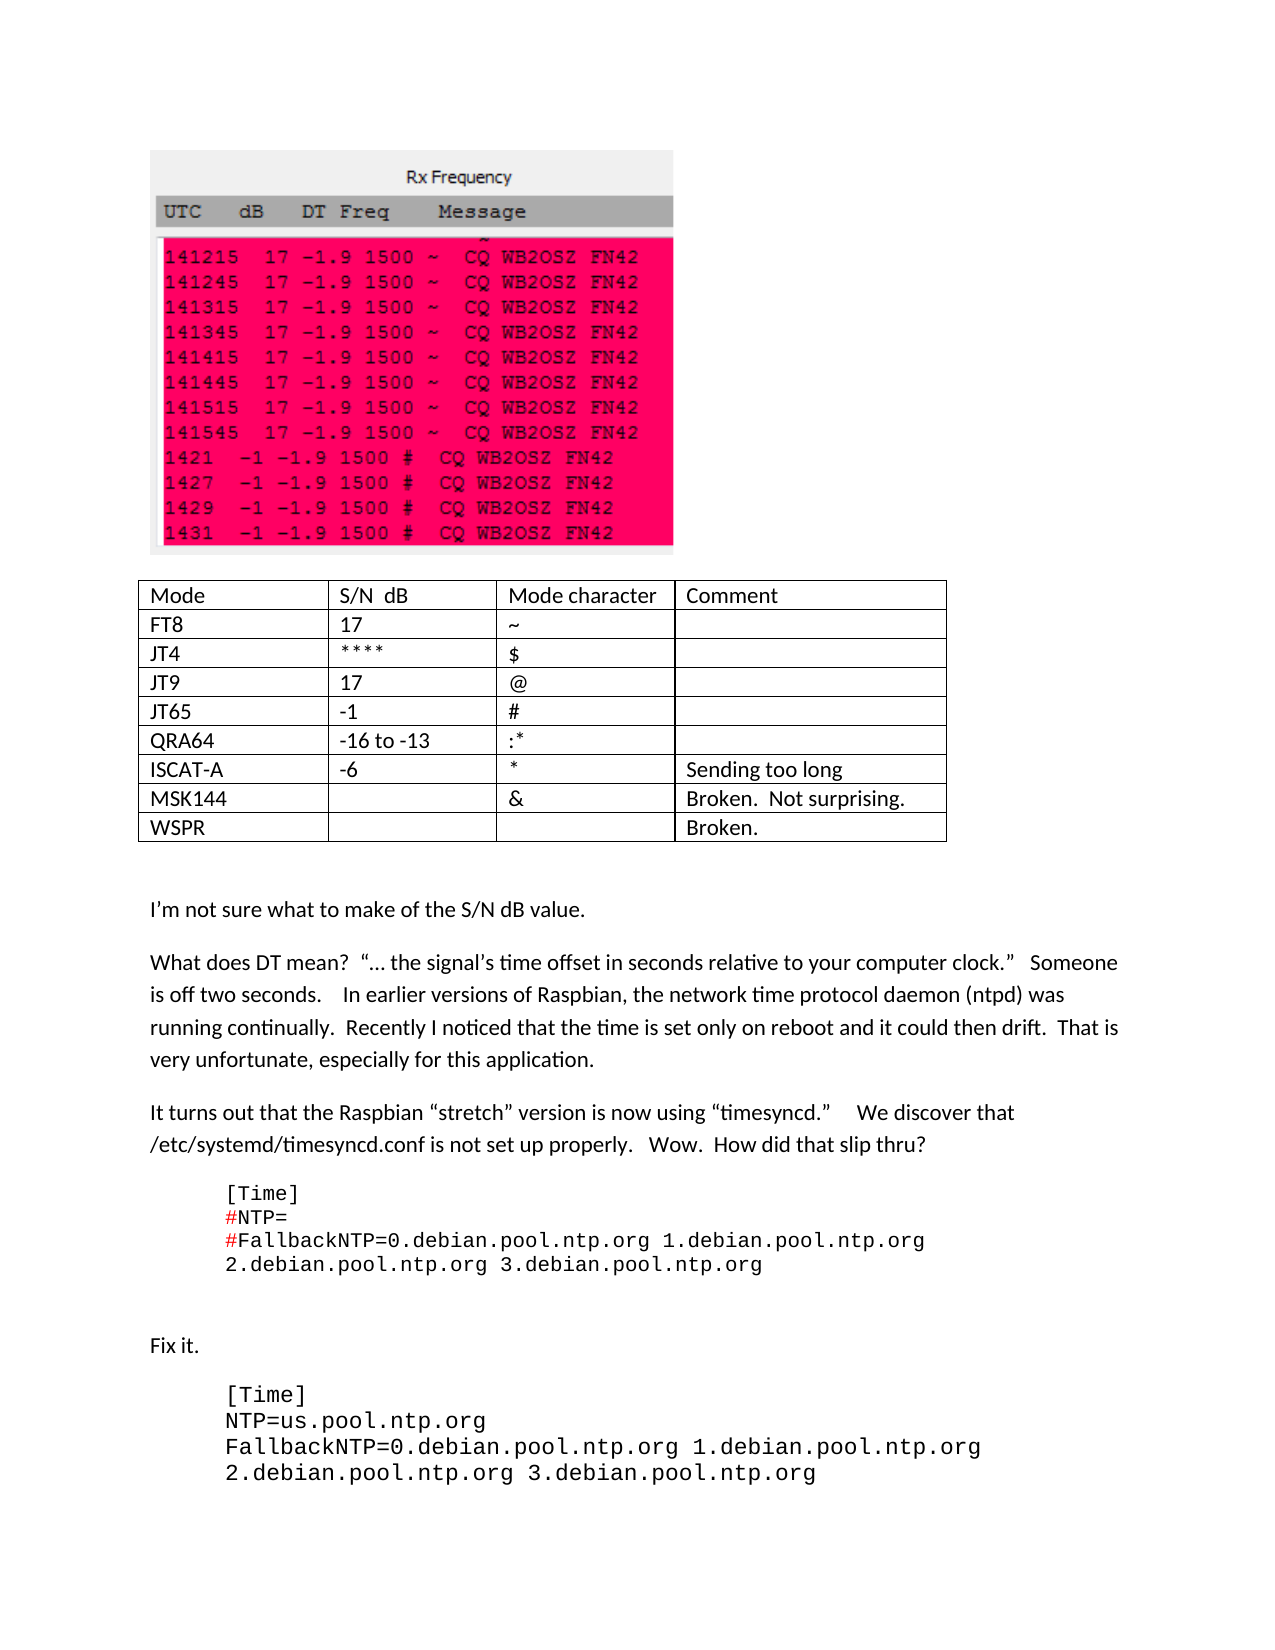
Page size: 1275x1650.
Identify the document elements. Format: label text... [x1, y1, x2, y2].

table_cell FT8 [139, 610, 328, 638]
table_cell [676, 639, 946, 667]
text [Time] [225, 1183, 1125, 1207]
text What does DT mean? “… the signal’s time offset in seconds relative to your computer clock.” Someone is off two seconds. In earlier versions of Raspbian, the network time protocol daemon (ntpd) was running continually. Recently I noticed that the time is set only on reboot and it could then drift. That is very unfortunate, especially for this application. [150, 948, 1125, 1073]
text I’m not sure what to make of the S/N dB value. [150, 895, 1125, 923]
table_cell MSK144 [139, 784, 328, 812]
table_header Mode character [497, 581, 674, 609]
table_cell 17 [329, 668, 496, 696]
table_cell Broken. Not surprising. [676, 784, 946, 812]
table_cell -6 [329, 755, 496, 783]
table_cell -1 [329, 697, 496, 725]
table_cell [329, 784, 496, 812]
table_cell [676, 726, 946, 754]
table_cell @ [497, 668, 674, 696]
table_cell [676, 668, 946, 696]
table_cell Broken. [676, 813, 946, 841]
table_cell [497, 813, 674, 841]
table_cell [676, 697, 946, 725]
table_header S/N dB [329, 581, 496, 609]
table_cell # [497, 697, 674, 725]
table_cell WSPR [139, 813, 328, 841]
text #FallbackNTP=0.debian.pool.ntp.org 1.debian.pool.ntp.org 2.debian.pool.ntp.org 3.debian.pool.ntp.org [225, 1230, 1125, 1278]
table_cell & [497, 784, 674, 812]
table_cell -16 to -13 [329, 726, 496, 754]
text Fix it. [150, 1331, 1125, 1359]
table_header Comment [676, 581, 946, 609]
table_cell JT65 [139, 697, 328, 725]
table_cell ISCAT-A [139, 755, 328, 783]
table_cell :* [497, 726, 674, 754]
table_header Mode [139, 581, 328, 609]
table_cell JT4 [139, 639, 328, 667]
text #NTP= [225, 1207, 1125, 1230]
table_cell **** [329, 639, 496, 667]
table_cell * [497, 755, 674, 783]
table_cell 17 [329, 610, 496, 638]
table_cell $ [497, 639, 674, 667]
table_cell [329, 813, 496, 841]
table_cell QRA64 [139, 726, 328, 754]
table_cell ~ [497, 610, 674, 638]
picture [150, 150, 674, 555]
text It turns out that the Raspbian “stretch” version is now using “timesyncd.” We discover that /etc/systemd/timesyncd.conf is not set up properly. Wow. How did that slip thru? [150, 1098, 1125, 1158]
text NTP=us.pool.ntp.org [225, 1410, 1125, 1436]
text [Time] [225, 1384, 1125, 1410]
table_cell Sending too long [676, 755, 946, 783]
text FallbackNTP=0.debian.pool.ntp.org 1.debian.pool.ntp.org 2.debian.pool.ntp.org 3.debian.pool.ntp.org [225, 1436, 1125, 1487]
table_cell JT9 [139, 668, 328, 696]
table_cell [676, 610, 946, 638]
